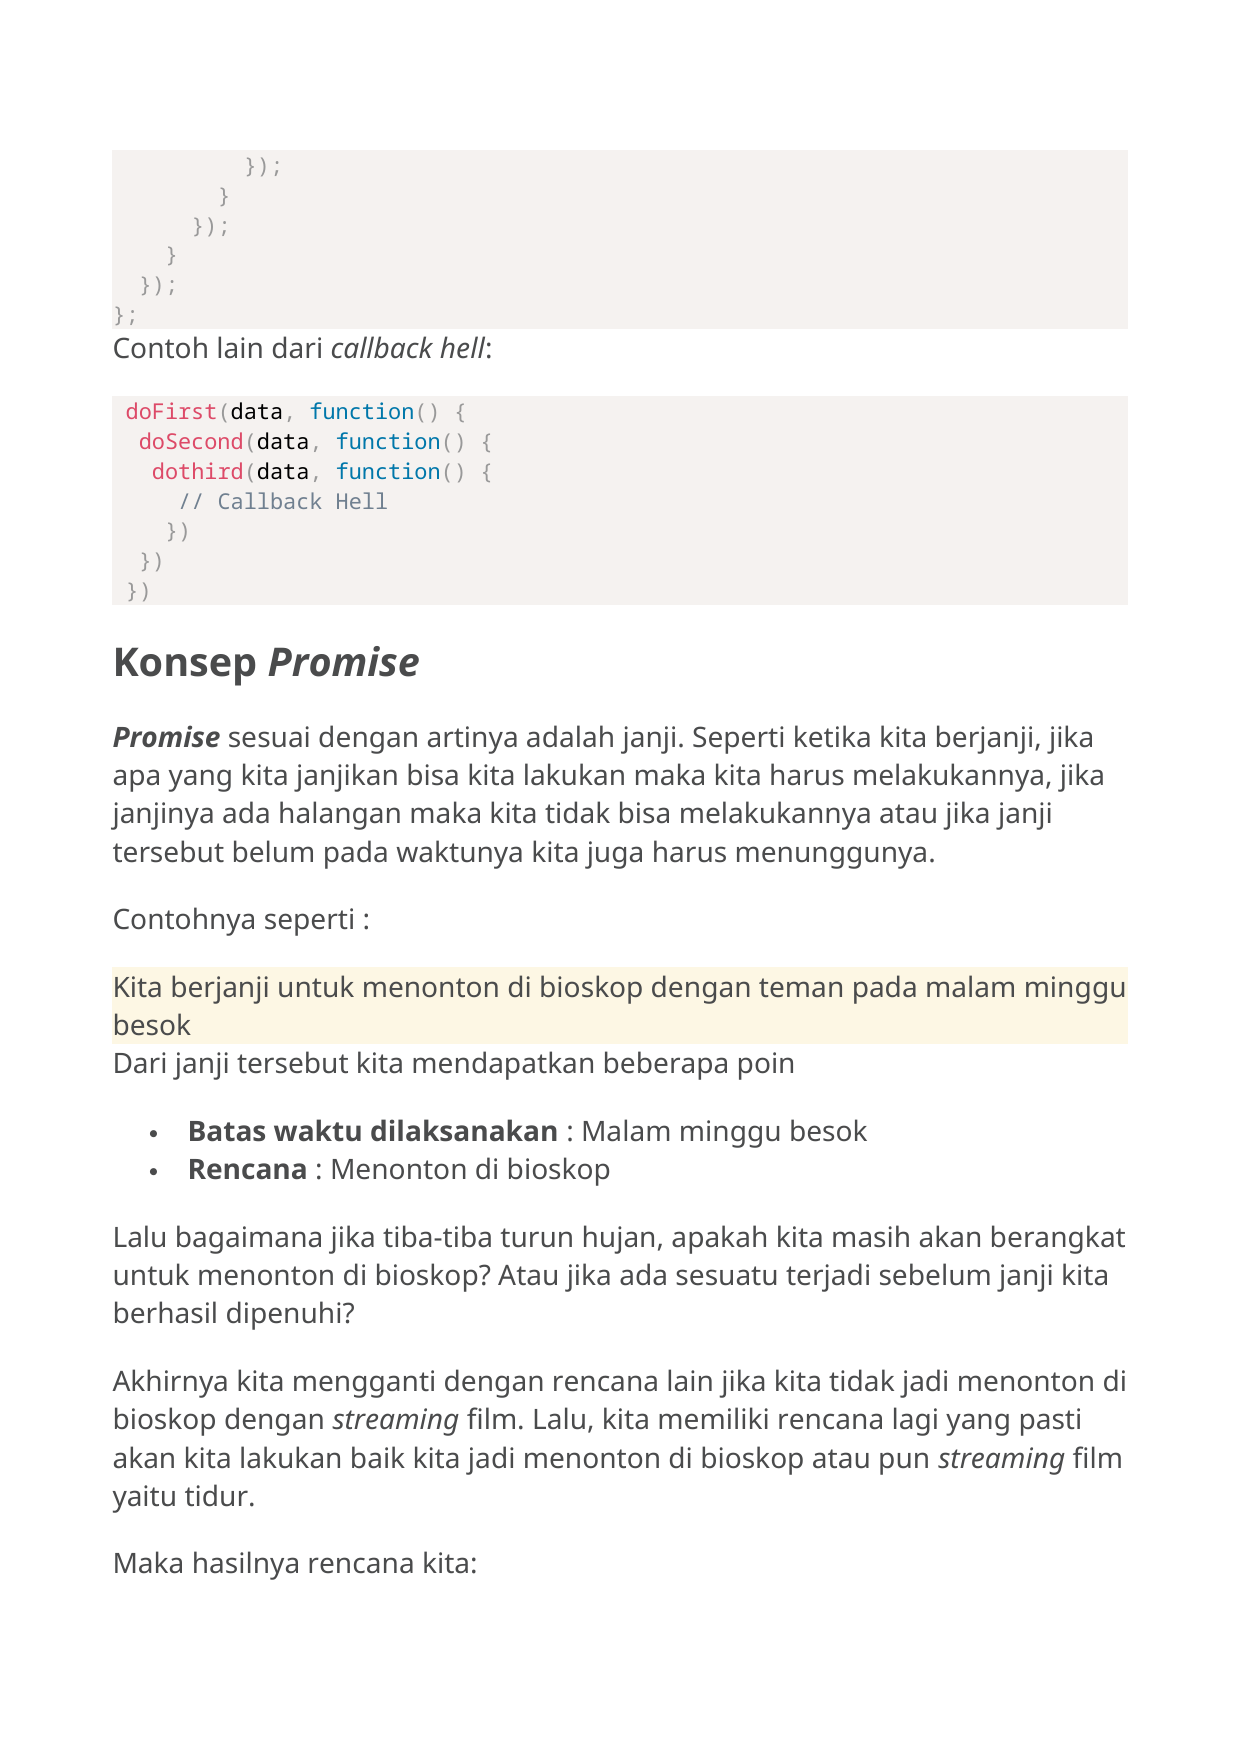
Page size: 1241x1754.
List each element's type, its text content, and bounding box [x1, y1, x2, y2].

text dothird(data, function() { [112, 456, 1128, 486]
list Batas waktu dilaksanakan : Malam minggu besok [150, 1111, 1128, 1149]
text Promise sesuai dengan artinya adalah janji. Seperti ketika kita berjanji, jika apa yang kita janjikan bisa kita lakukan maka kita harus melakukannya, jika janjinya ada halangan maka kita tidak bisa melakukannya atau jika janji tersebut belum pada waktunya kita juga harus menunggunya. [112, 717, 1128, 870]
text }) [112, 515, 1128, 545]
text } [112, 239, 1128, 269]
text doSecond(data, function() { [112, 426, 1128, 456]
text }); [112, 209, 1128, 239]
text Konsep Promise [112, 634, 1128, 688]
text }); [112, 150, 1128, 180]
text }); [112, 269, 1128, 299]
list Rencana : Menonton di bioskop [150, 1149, 1128, 1188]
text } [112, 180, 1128, 209]
text Akhirnya kita mengganti dengan rencana lain jika kita tidak jadi menonton di bioskop dengan streaming film. Lalu, kita memiliki rencana lagi yang pasti akan kita lakukan baik kita jadi menonton di bioskop atau pun streaming film yaitu tidur. [112, 1361, 1128, 1514]
text Dari janji tersebut kita mendapatkan beberapa poin [112, 1044, 1128, 1082]
text }) [112, 575, 1128, 605]
text // Callback Hell [112, 486, 1128, 515]
text Contohnya seperti : [112, 899, 1128, 938]
text doFirst(data, function() { [112, 396, 1128, 426]
text Maka hasilnya rencana kita: [112, 1544, 1128, 1582]
text }) [112, 545, 1128, 575]
text }; [112, 299, 1128, 329]
text Kita berjanji untuk menonton di bioskop dengan teman pada malam minggu besok [112, 967, 1128, 1044]
text Contoh lain dari callback hell: [112, 329, 1128, 367]
text Lalu bagaimana jika tiba-tiba turun hujan, apakah kita masih akan berangkat untuk menonton di bioskop? Atau jika ada sesuatu terjadi sebelum janji kita berhasil dipenuhi? [112, 1217, 1128, 1332]
